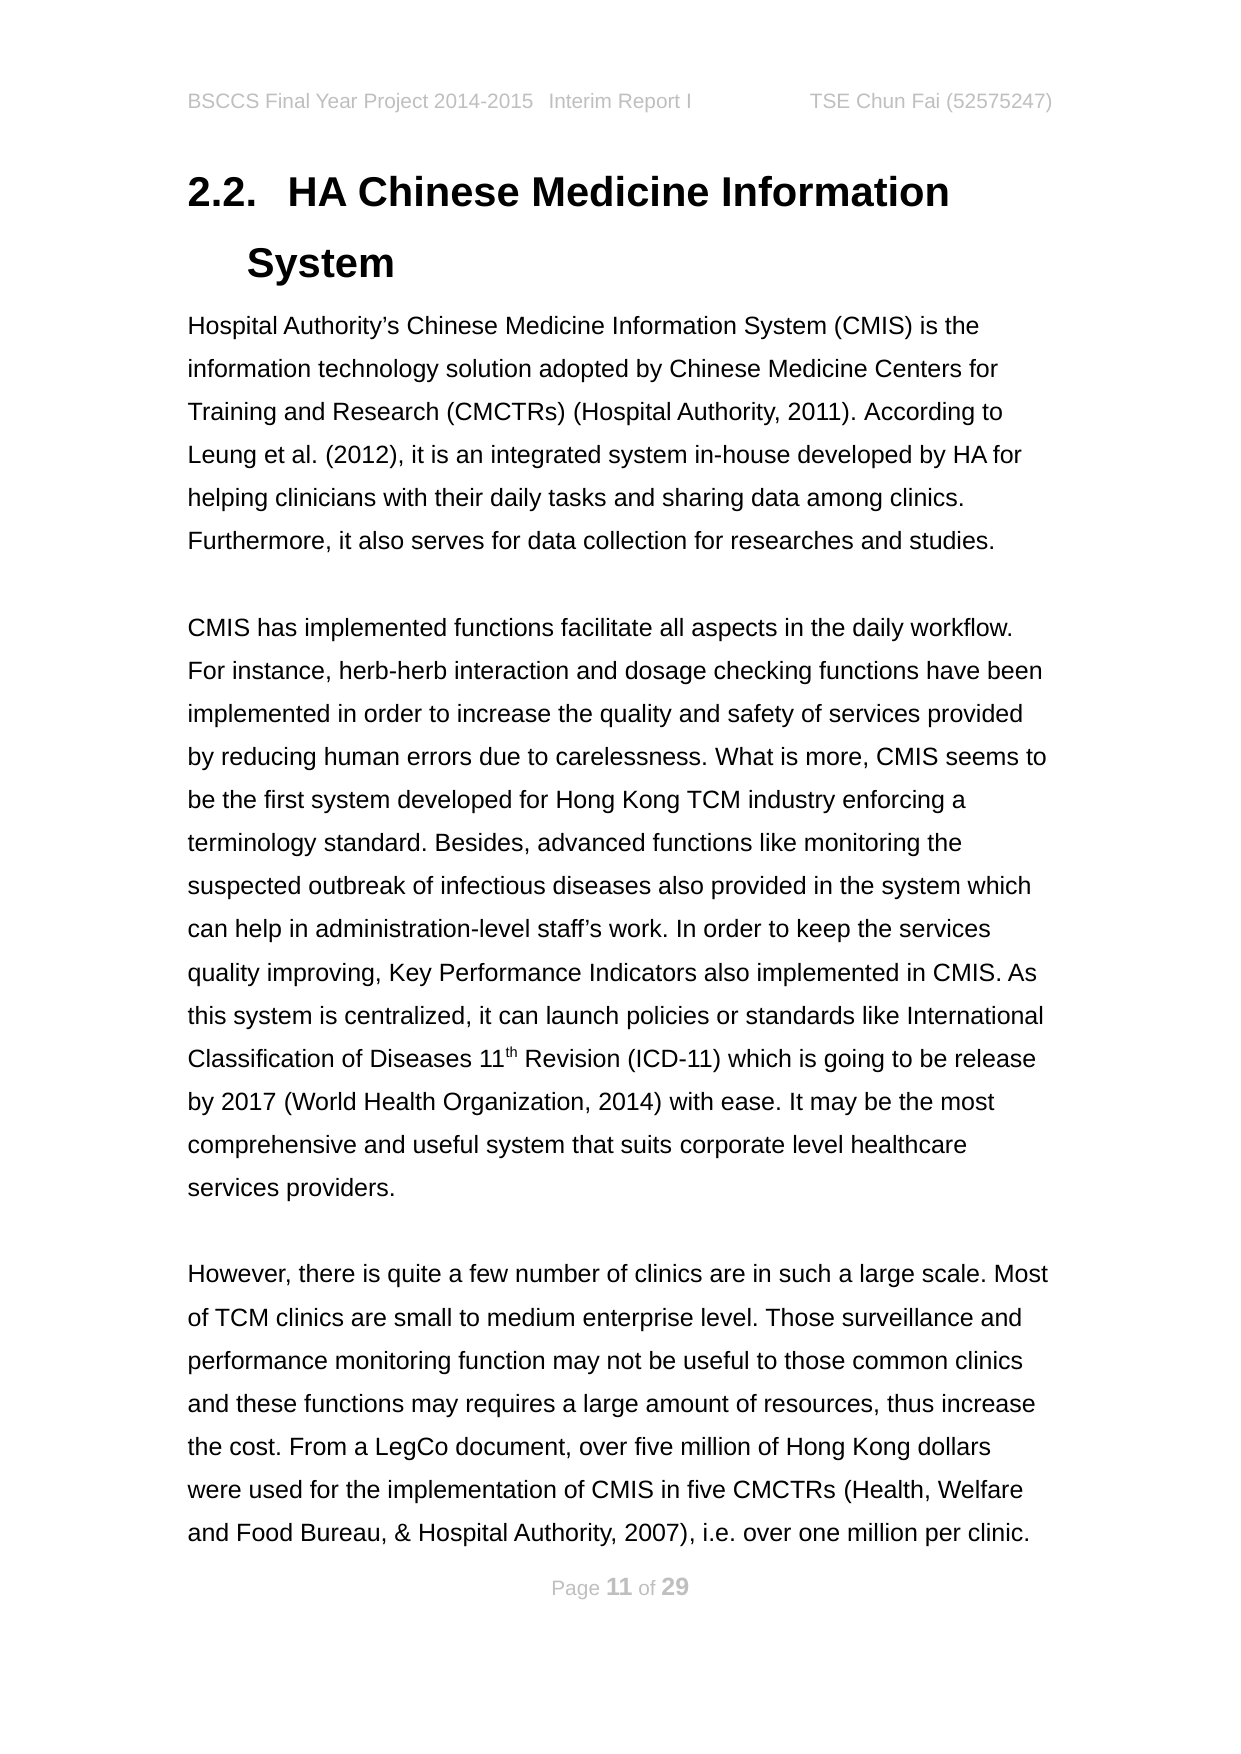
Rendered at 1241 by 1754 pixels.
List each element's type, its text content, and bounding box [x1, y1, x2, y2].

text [187, 1259, 1053, 1547]
text CMIS has implemented functions facilitate all aspects in the daily workflow. For instance, herb-herb interaction and dosage checking functions have been implemented in order to increase the quality and safety of services provided by reducing human errors due to carelessness. What is more, CMIS seems to be the first system developed for Hong Kong TCM industry enforcing a terminology standard. Besides, advanced functions like monitoring the suspected outbreak of infectious diseases also provided in the system which can help in administration-level staff’s work. In order to keep the services quality improving, Key Performance Indicators also implemented in CMIS. As this system is centralized, it can launch policies or standards like International Classification of Diseases 11th Revision (ICD-11) which is going to be release by 2017 with ease. It may be the most comprehensive and useful system that suits corporate level healthcare services providers. [187, 613, 1053, 1202]
subtitle HA Chinese Medicine Information System [187, 167, 1053, 287]
text Hospital Authority’s Chinese Medicine Information System (CMIS) is the information technology solution adopted by Chinese Medicine Centers for Training and Research (CMCTRs) . According to Leung et al. , it is an integrated system in-house developed by HA for helping clinicians with their daily tasks and sharing data among clinics. Furthermore, it also serves for data collection for researches and studies. [187, 311, 1053, 555]
